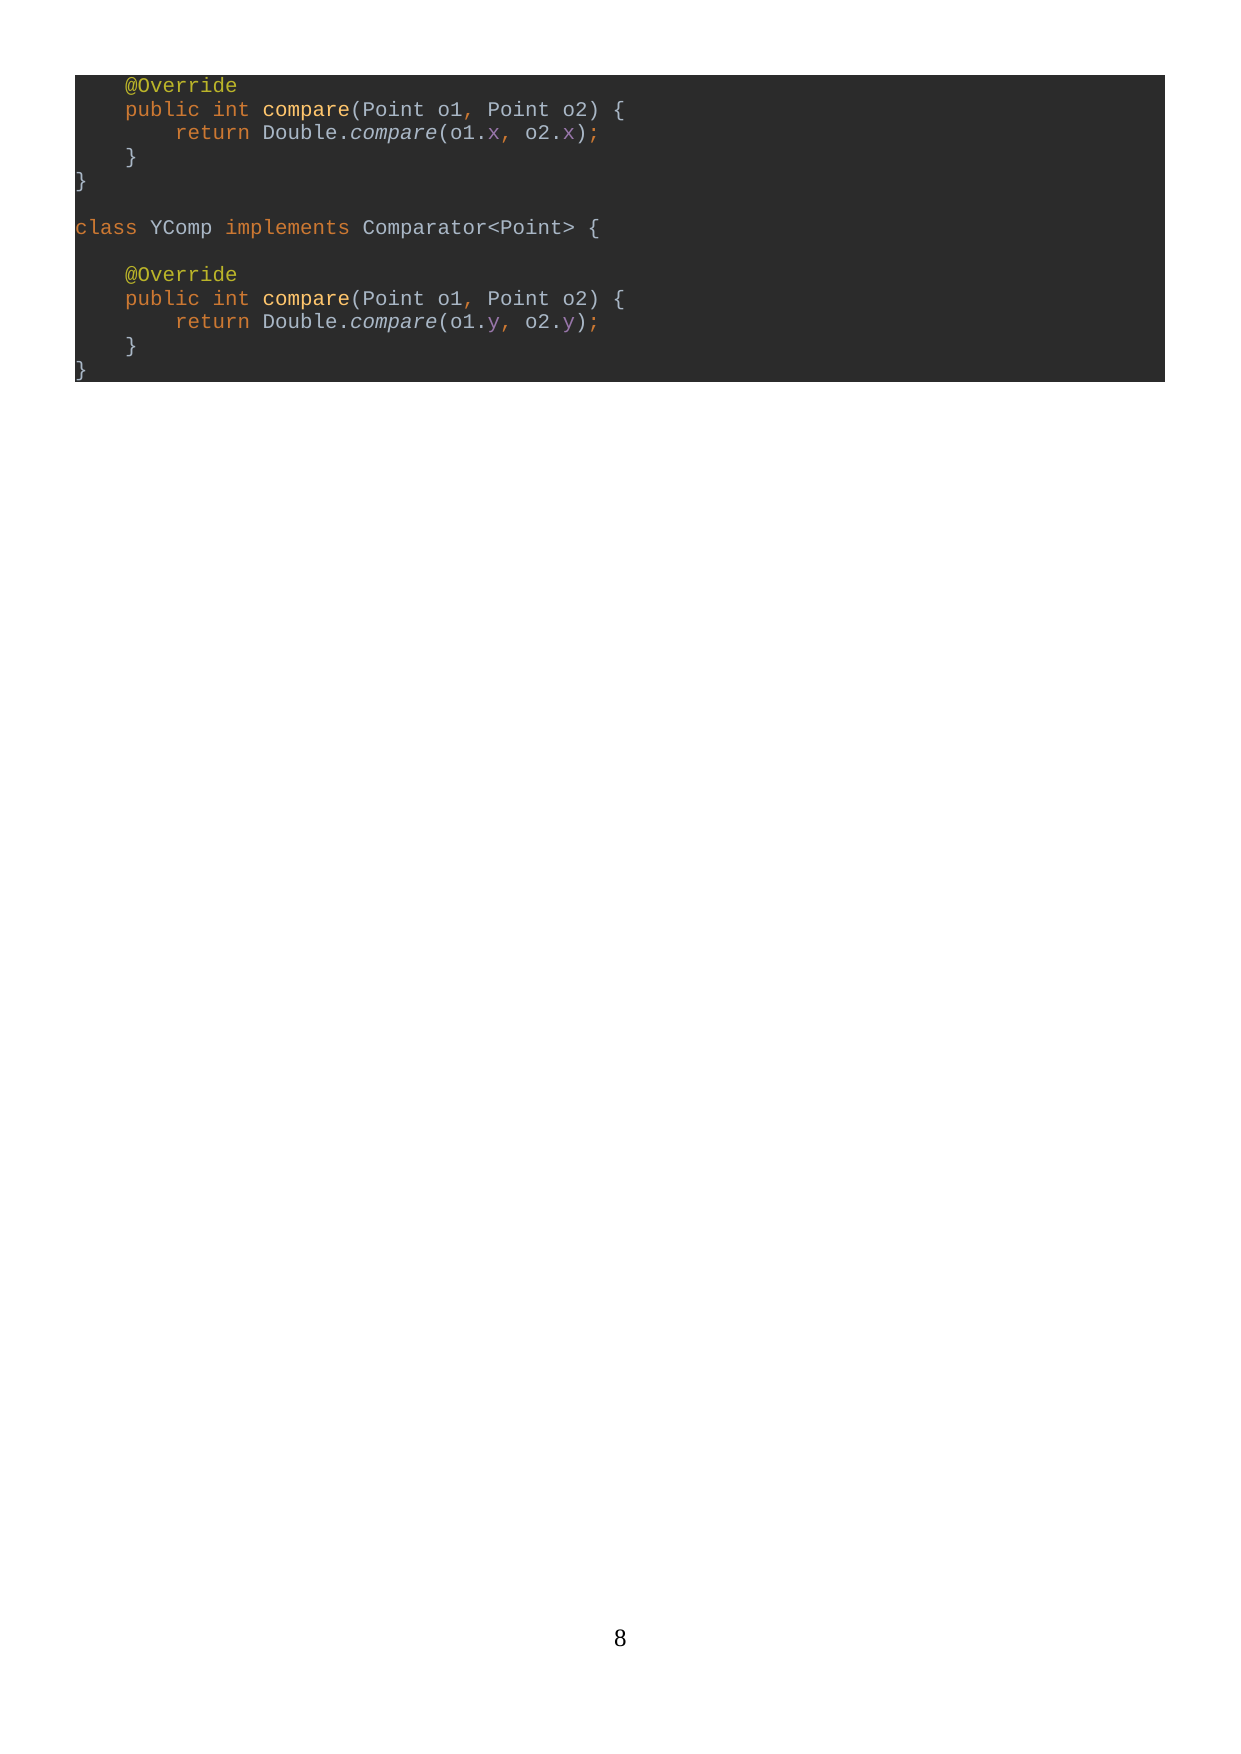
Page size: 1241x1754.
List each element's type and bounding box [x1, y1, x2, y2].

text [75, 75, 1165, 382]
